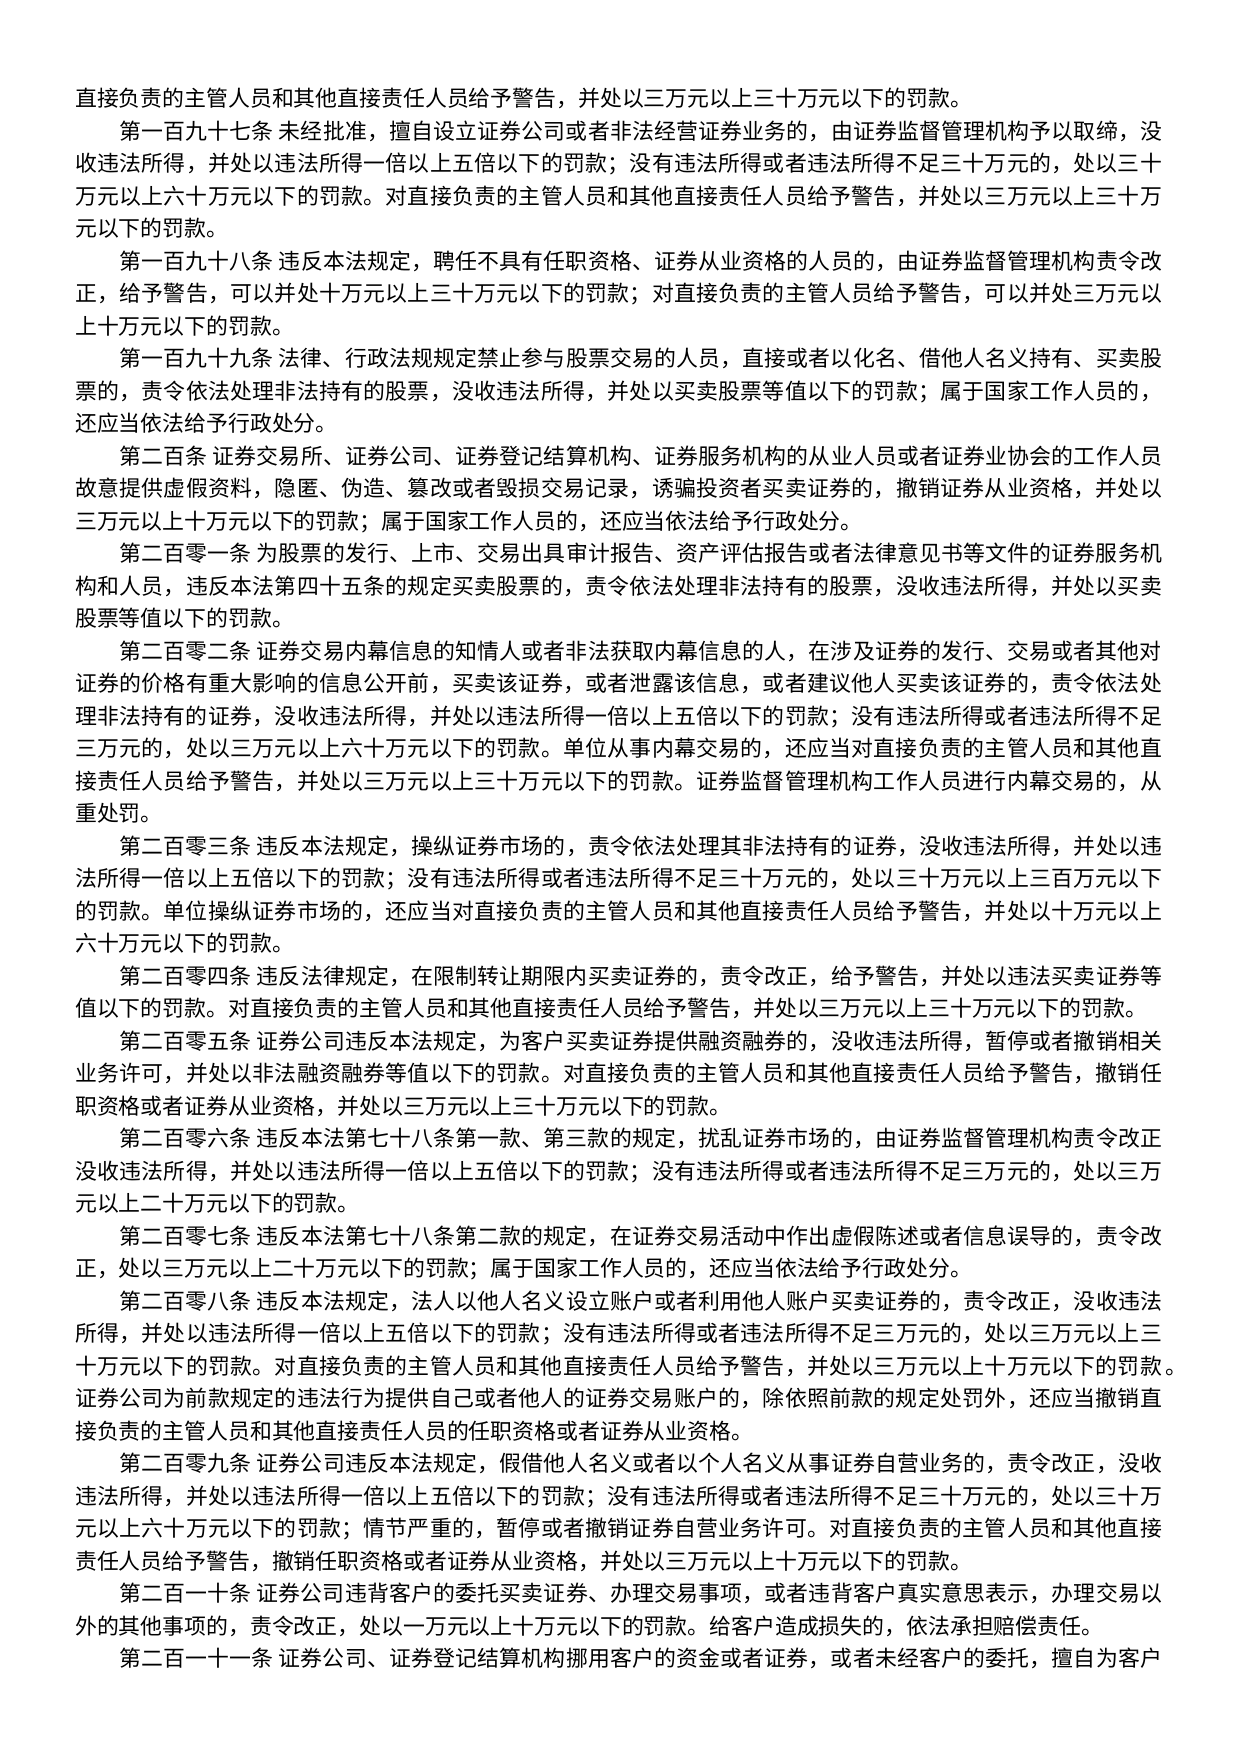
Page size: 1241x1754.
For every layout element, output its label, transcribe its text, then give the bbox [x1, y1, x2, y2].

text 第二百零五条 证券公司违反本法规定，为客户买卖证券提供融资融券的，没收违法所得，暂停或者撤销相关业务许可，并处以非法融资融券等值以下的罚款。对直接负责的主管人员和其他直接责任人员给予警告，撤销任职资格或者证券从业资格，并处以三万元以上三十万元以下的罚款。 [75, 1023, 1165, 1121]
text 第一百九十九条 法律、行政法规规定禁止参与股票交易的人员，直接或者以化名、借他人名义持有、买卖股票的，责令依法处理非法持有的股票，没收违法所得，并处以买卖股票等值以下的罚款；属于国家工作人员的，还应当依法给予行政处分。 [75, 341, 1165, 438]
text 第二百零九条 证券公司违反本法规定，假借他人名义或者以个人名义从事证券自营业务的，责令改正，没收违法所得，并处以违法所得一倍以上五倍以下的罚款；没有违法所得或者违法所得不足三十万元的，处以三十万元以上六十万元以下的罚款；情节严重的，暂停或者撤销证券自营业务许可。对直接负责的主管人员和其他直接责任人员给予警告，撤销任职资格或者证券从业资格，并处以三万元以上十万元以下的罚款。 [75, 1446, 1165, 1576]
text 第一百九十七条 未经批准，擅自设立证券公司或者非法经营证券业务的，由证券监督管理机构予以取缔，没收违法所得，并处以违法所得一倍以上五倍以下的罚款；没有违法所得或者违法所得不足三十万元的，处以三十万元以上六十万元以下的罚款。对直接负责的主管人员和其他直接责任人员给予警告，并处以三万元以上三十万元以下的罚款。 [75, 113, 1165, 243]
text 第二百零四条 违反法律规定，在限制转让期限内买卖证券的，责令改正，给予警告，并处以违法买卖证券等值以下的罚款。对直接负责的主管人员和其他直接责任人员给予警告，并处以三万元以上三十万元以下的罚款。 [75, 958, 1165, 1023]
text 第二百零三条 违反本法规定，操纵证券市场的，责令依法处理其非法持有的证券，没收违法所得，并处以违法所得一倍以上五倍以下的罚款；没有违法所得或者违法所得不足三十万元的，处以三十万元以上三百万元以下的罚款。单位操纵证券市场的，还应当对直接负责的主管人员和其他直接责任人员给予警告，并处以十万元以上六十万元以下的罚款。 [75, 828, 1165, 958]
text 第二百零八条 违反本法规定，法人以他人名义设立账户或者利用他人账户买卖证券的，责令改正，没收违法所得，并处以违法所得一倍以上五倍以下的罚款；没有违法所得或者违法所得不足三万元的，处以三万元以上三十万元以下的罚款。对直接负责的主管人员和其他直接责任人员给予警告，并处以三万元以上十万元以下的罚款。证券公司为前款规定的违法行为提供自己或者他人的证券交易账户的，除依照前款的规定处罚外，还应当撤销直接负责的主管人员和其他直接责任人员的任职资格或者证券从业资格。 [75, 1283, 1165, 1446]
text 第二百一十条 证券公司违背客户的委托买卖证券、办理交易事项，或者违背客户真实意思表示，办理交易以外的其他事项的，责令改正，处以一万元以上十万元以下的罚款。给客户造成损失的，依法承担赔偿责任。 [75, 1576, 1165, 1641]
text 第二百条 证券交易所、证券公司、证券登记结算机构、证券服务机构的从业人员或者证券业协会的工作人员，故意提供虚假资料，隐匿、伪造、篡改或者毁损交易记录，诱骗投资者买卖证券的，撤销证券从业资格，并处以三万元以上十万元以下的罚款；属于国家工作人员的，还应当依法给予行政处分。 [75, 438, 1165, 536]
text 第二百零七条 违反本法第七十八条第二款的规定，在证券交易活动中作出虚假陈述或者信息误导的，责令改正，处以三万元以上二十万元以下的罚款；属于国家工作人员的，还应当依法给予行政处分。 [75, 1218, 1165, 1283]
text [75, 1641, 1165, 1673]
text 第一百九十八条 违反本法规定，聘任不具有任职资格、证券从业资格的人员的，由证券监督管理机构责令改正，给予警告，可以并处十万元以上三十万元以下的罚款；对直接负责的主管人员给予警告，可以并处三万元以上十万元以下的罚款。 [75, 243, 1165, 341]
text 第二百零二条 证券交易内幕信息的知情人或者非法获取内幕信息的人，在涉及证券的发行、交易或者其他对证券的价格有重大影响的信息公开前，买卖该证券，或者泄露该信息，或者建议他人买卖该证券的，责令依法处理非法持有的证券，没收违法所得，并处以违法所得一倍以上五倍以下的罚款；没有违法所得或者违法所得不足三万元的，处以三万元以上六十万元以下的罚款。单位从事内幕交易的，还应当对直接负责的主管人员和其他直接责任人员给予警告，并处以三万元以上三十万元以下的罚款。证券监督管理机构工作人员进行内幕交易的，从重处罚。 [75, 633, 1165, 828]
text 第二百零一条 为股票的发行、上市、交易出具审计报告、资产评估报告或者法律意见书等文件的证券服务机构和人员，违反本法第四十五条的规定买卖股票的，责令依法处理非法持有的股票，没收违法所得，并处以买卖股票等值以下的罚款。 [75, 536, 1165, 633]
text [75, 81, 1165, 113]
text 第二百零六条 违反本法第七十八条第一款、第三款的规定，扰乱证券市场的，由证券监督管理机构责令改正，没收违法所得，并处以违法所得一倍以上五倍以下的罚款；没有违法所得或者违法所得不足三万元的，处以三万元以上二十万元以下的罚款。 [75, 1121, 1165, 1218]
